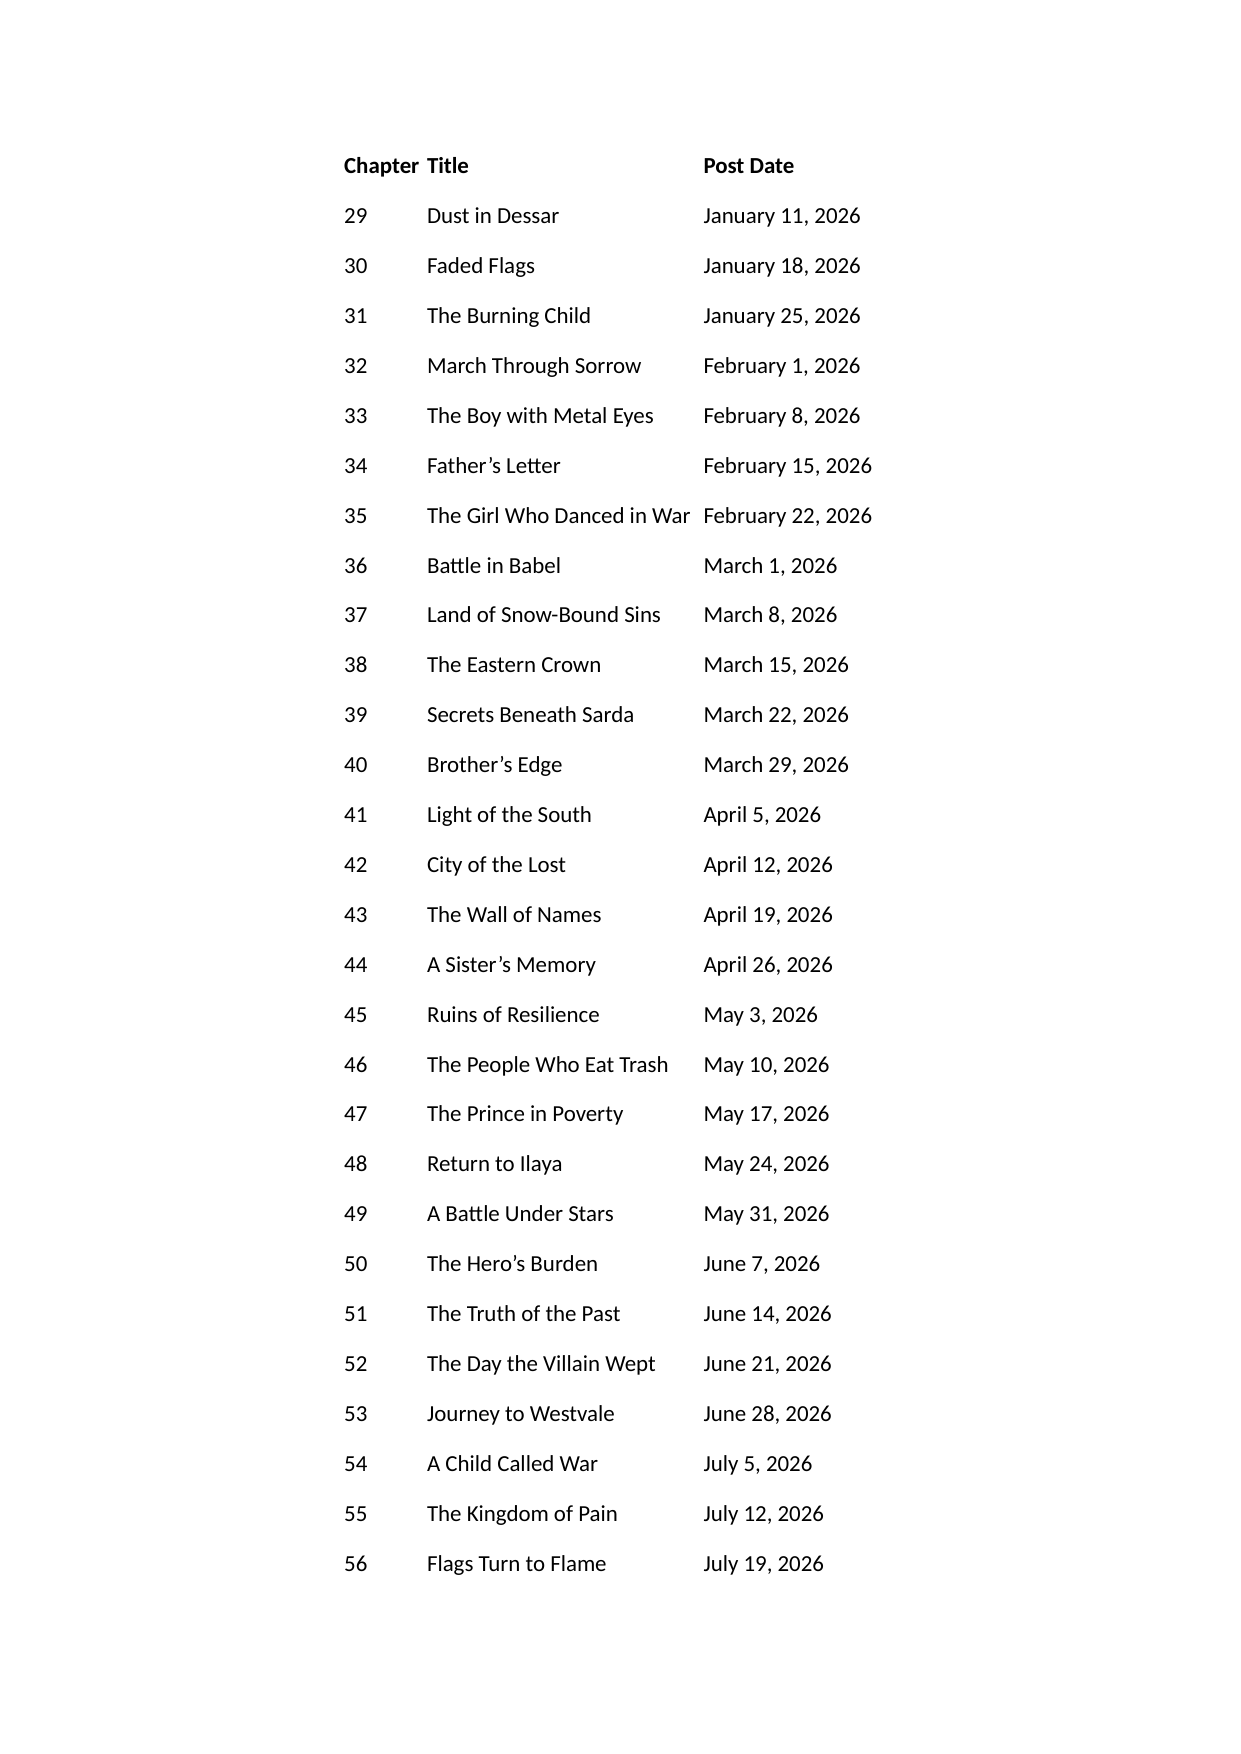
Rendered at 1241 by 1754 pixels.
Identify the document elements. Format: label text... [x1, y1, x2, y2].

table_cell The Hero’s Burden [425, 1248, 702, 1298]
table_cell 44 [342, 948, 425, 998]
table_cell Ruins of Resilience [425, 998, 702, 1048]
table_cell July 5, 2026 [702, 1447, 898, 1497]
table_cell January 11, 2026 [702, 200, 898, 250]
table_cell The Girl Who Danced in War [425, 499, 702, 549]
table_cell City of the Lost [425, 849, 702, 898]
table_cell 40 [342, 749, 425, 799]
table_cell March 22, 2026 [702, 699, 898, 749]
table_cell 55 [342, 1497, 425, 1547]
table_cell July 19, 2026 [702, 1547, 898, 1597]
table_cell April 19, 2026 [702, 899, 898, 948]
table_cell 56 [342, 1547, 425, 1597]
table_cell February 1, 2026 [702, 350, 898, 399]
table_cell 54 [342, 1447, 425, 1497]
table_cell 36 [342, 549, 425, 599]
table_cell June 21, 2026 [702, 1348, 898, 1397]
table_cell May 3, 2026 [702, 998, 898, 1048]
table_cell Flags Turn to Flame [425, 1547, 702, 1597]
table_header Chapter [342, 150, 425, 200]
table_cell 31 [342, 300, 425, 349]
table_cell Light of the South [425, 799, 702, 848]
table_cell Brother’s Edge [425, 749, 702, 799]
table_cell Journey to Westvale [425, 1398, 702, 1447]
table_cell Father’s Letter [425, 449, 702, 499]
table_cell June 14, 2026 [702, 1298, 898, 1347]
table_cell March 29, 2026 [702, 749, 898, 799]
table_cell Battle in Babel [425, 549, 702, 599]
table_cell July 12, 2026 [702, 1497, 898, 1547]
table_cell March 1, 2026 [702, 549, 898, 599]
table_cell 51 [342, 1298, 425, 1347]
table_cell The Day the Villain Wept [425, 1348, 702, 1397]
table_cell The Boy with Metal Eyes [425, 400, 702, 449]
table_cell Return to Ilaya [425, 1148, 702, 1198]
table_cell 46 [342, 1048, 425, 1098]
table_cell The Kingdom of Pain [425, 1497, 702, 1547]
table_cell Dust in Dessar [425, 200, 702, 250]
table_cell 45 [342, 998, 425, 1048]
table_cell May 24, 2026 [702, 1148, 898, 1198]
table_cell A Battle Under Stars [425, 1198, 702, 1248]
table_cell March 8, 2026 [702, 599, 898, 649]
table_cell Land of Snow-Bound Sins [425, 599, 702, 649]
table_cell 37 [342, 599, 425, 649]
table_cell 43 [342, 899, 425, 948]
table_cell 52 [342, 1348, 425, 1397]
table_cell A Child Called War [425, 1447, 702, 1497]
table_cell Secrets Beneath Sarda [425, 699, 702, 749]
table_cell January 18, 2026 [702, 250, 898, 300]
table_cell 42 [342, 849, 425, 898]
table_cell 41 [342, 799, 425, 848]
table_cell June 28, 2026 [702, 1398, 898, 1447]
table_cell 33 [342, 400, 425, 449]
table_cell 48 [342, 1148, 425, 1198]
table_cell February 15, 2026 [702, 449, 898, 499]
table_cell April 5, 2026 [702, 799, 898, 848]
table_cell 29 [342, 200, 425, 250]
table_cell 50 [342, 1248, 425, 1298]
table_cell The Prince in Poverty [425, 1098, 702, 1148]
table_header Post Date [702, 150, 898, 200]
table_cell The Wall of Names [425, 899, 702, 948]
table_cell February 22, 2026 [702, 499, 898, 549]
table_cell Faded Flags [425, 250, 702, 300]
table_cell April 26, 2026 [702, 948, 898, 998]
table_cell January 25, 2026 [702, 300, 898, 349]
table_cell May 10, 2026 [702, 1048, 898, 1098]
table_cell May 31, 2026 [702, 1198, 898, 1248]
table_cell The Burning Child [425, 300, 702, 349]
table_cell May 17, 2026 [702, 1098, 898, 1148]
table_cell June 7, 2026 [702, 1248, 898, 1298]
table_header Title [425, 150, 702, 200]
table_cell A Sister’s Memory [425, 948, 702, 998]
table_cell 34 [342, 449, 425, 499]
table_cell February 8, 2026 [702, 400, 898, 449]
table_cell March Through Sorrow [425, 350, 702, 399]
table_cell March 15, 2026 [702, 649, 898, 699]
table_cell The Truth of the Past [425, 1298, 702, 1347]
table_cell 38 [342, 649, 425, 699]
table_cell The People Who Eat Trash [425, 1048, 702, 1098]
table_cell 53 [342, 1398, 425, 1447]
table_cell 47 [342, 1098, 425, 1148]
table_cell 49 [342, 1198, 425, 1248]
table_cell April 12, 2026 [702, 849, 898, 898]
table_cell 30 [342, 250, 425, 300]
table_cell The Eastern Crown [425, 649, 702, 699]
table_cell 39 [342, 699, 425, 749]
table_cell 32 [342, 350, 425, 399]
table_cell 35 [342, 499, 425, 549]
